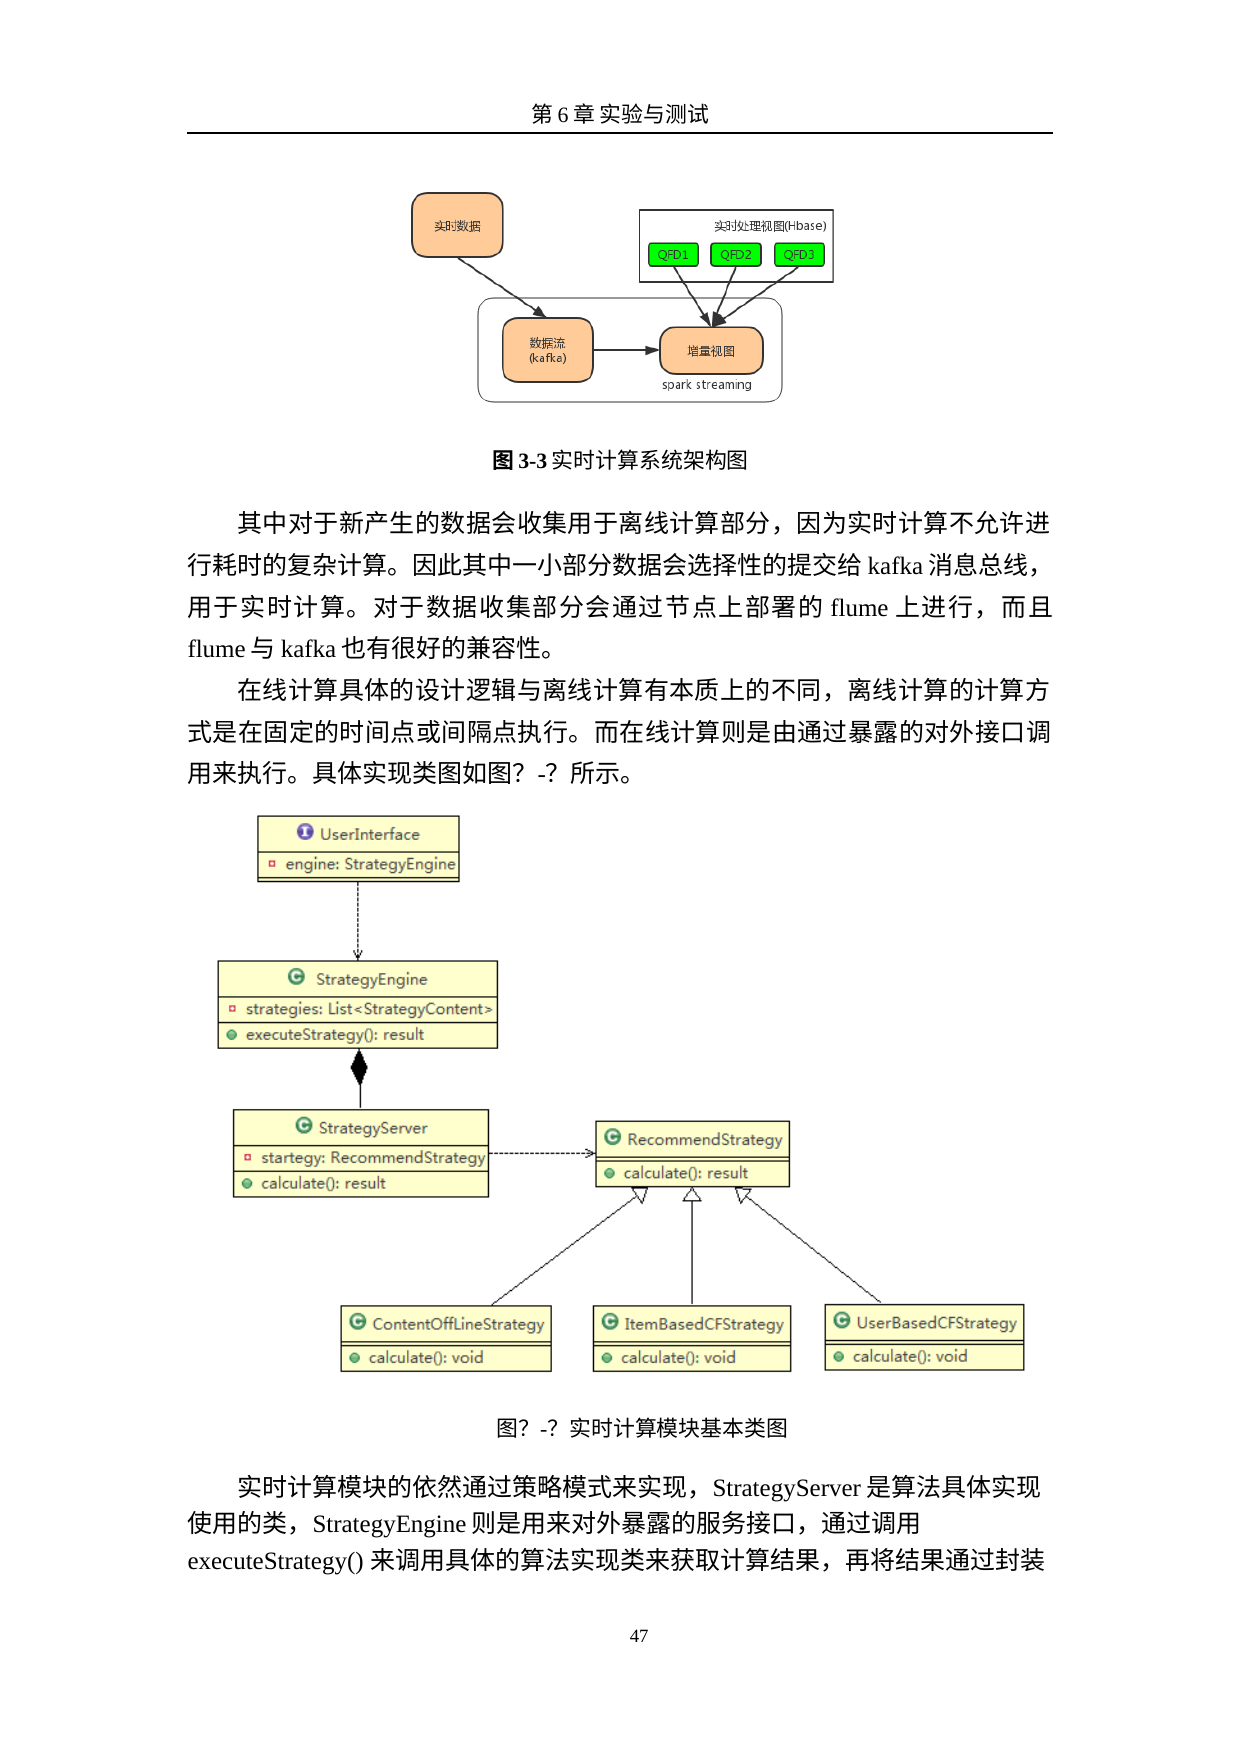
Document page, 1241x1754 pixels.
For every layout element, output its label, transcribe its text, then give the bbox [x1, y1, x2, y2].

text 在线计算具体的设计逻辑与离线计算有本质上的不同，离线计算的计算方式是在固定的时间点或间隔点执行。而在线计算则是由通过暴露的对外接口调用来执行。具体实现类图如图？-？所示。 [187, 666, 1053, 791]
text 图？-？实时计算模块基本类图 [187, 1411, 1053, 1443]
text 其中对于新产生的数据会收集用于离线计算部分，因为实时计算不允许进行耗时的复杂计算。因此其中一小部分数据会选择性的提交给kafka消息总线，用于实时计算。对于数据收集部分会通过节点上部署的flume上进行，而且flume与kafka也有很好的兼容性。 [187, 499, 1053, 666]
picture [368, 150, 872, 431]
text 图3-3实时计算系统架构图 [187, 443, 1053, 474]
picture [187, 791, 1053, 1399]
text 实时计算模块的依然通过策略模式来实现，StrategyServer是算法具体实现使用的类，StrategyEngine则是用来对外暴露的服务接口，通过调用executeStrategy() 来调用具体的算法实现类来获取计算结果，再将结果通过封装返回给用户。 [187, 1468, 1053, 1576]
